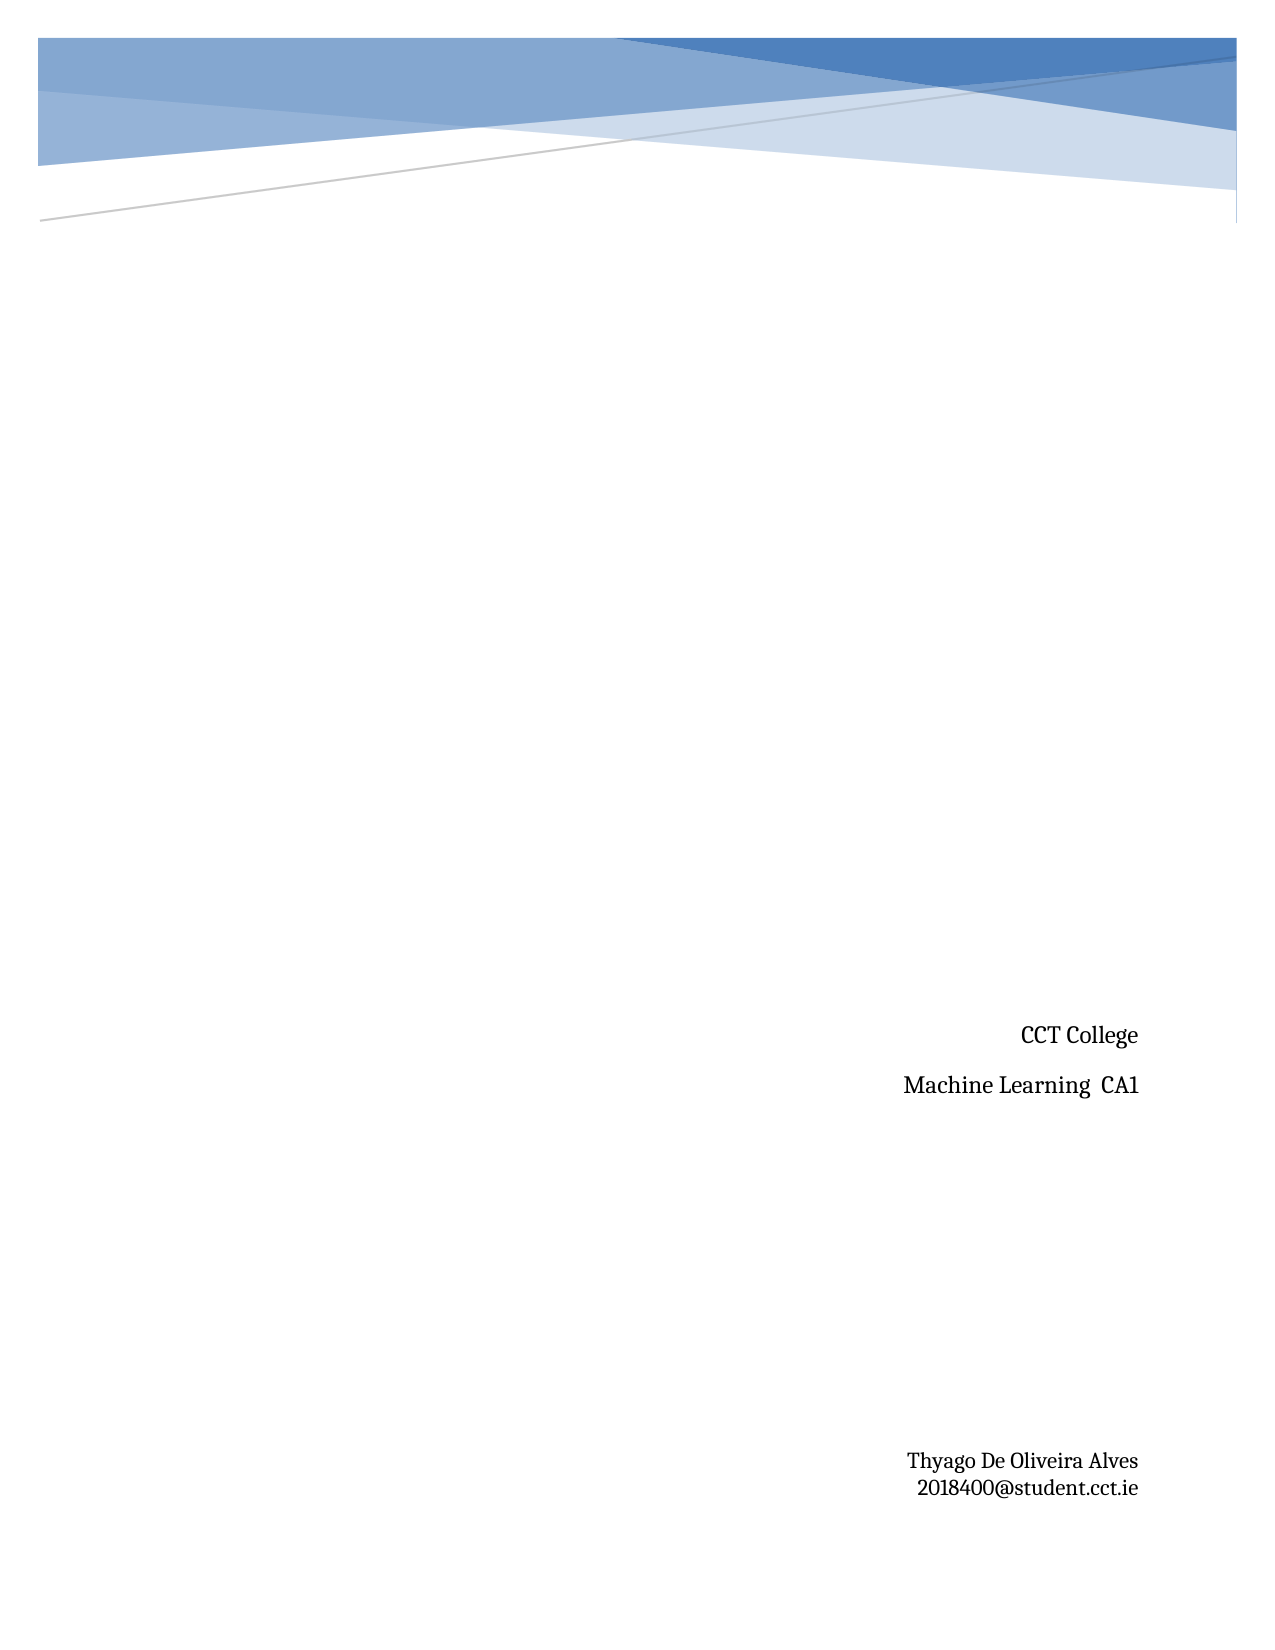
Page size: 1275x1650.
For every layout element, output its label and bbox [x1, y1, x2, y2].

picture [38, 37, 1237, 237]
